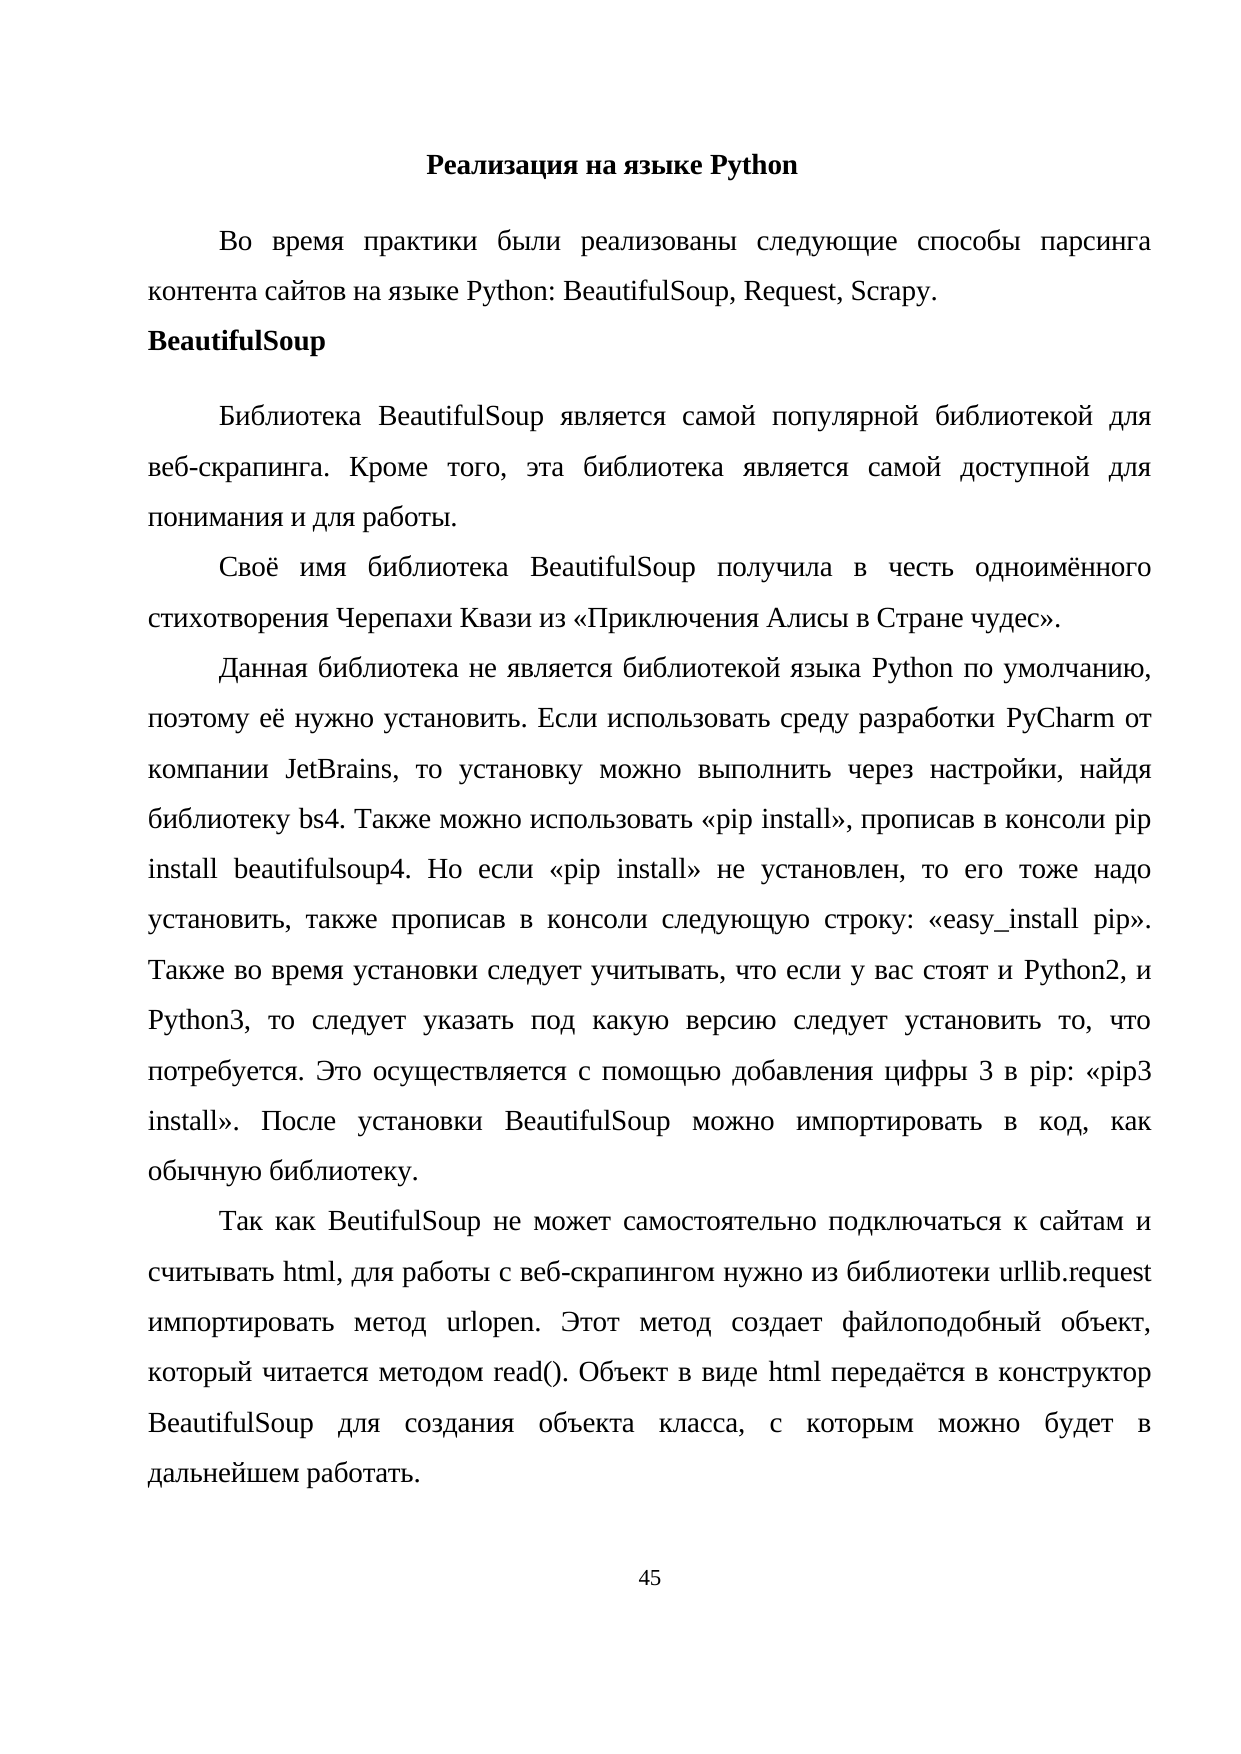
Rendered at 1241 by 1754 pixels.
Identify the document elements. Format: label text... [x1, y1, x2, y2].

text Библиотека BeautifulSoup является самой популярной библиотекой для веб-скрапинга. Кроме того, эта библиотека является самой доступной для понимания и для работы. [148, 398, 1152, 533]
text Так как BeutifulSoup не может самостоятельно подключаться к сайтам и считывать html, для работы с веб-скрапингом нужно из библиотеки urllib.request импортировать метод urlopen. Этот метод создает файлоподобный объект, который читается методом read(). Объект в виде html передаётся в конструктор BeautifulSoup для создания объекта класса, с которым можно будет в дальнейшем работать. [148, 1203, 1152, 1489]
subtitle BeautifulSoup [148, 323, 1152, 357]
subtitle Реализация на языке Python [73, 147, 1152, 181]
text Данная библиотека не является библиотекой языка Python по умолчанию, поэтому её нужно установить. Если использовать среду разработки PyCharm от компании JetBrains, то установку можно выполнить через настройки, найдя библиотеку bs4. Также можно использовать «pip install», прописав в консоли pip install beautifulsoup4. Но если «pip install» не установлен, то его тоже надо установить, также прописав в консоли следующую строку: «easy_install pip». Также во время установки следует учитывать, что если у вас стоят и Python2, и Python3, то следует указать под какую версию следует установить то, что потребуется. Это осуществляется с помощью добавления цифры 3 в pip: «pip3 install». После установки BeautifulSoup можно импортировать в код, как обычную библиотеку. [148, 650, 1152, 1187]
text Своё имя библиотека BeautifulSoup получила в честь одноимённого стихотворения Черепахи Квази из «Приключения Алисы в Стране чудес». [148, 549, 1152, 633]
text Во время практики были реализованы следующие способы парсинга контента сайтов на языке Python: BeautifulSoup, Request, Scrapy. [148, 223, 1152, 306]
